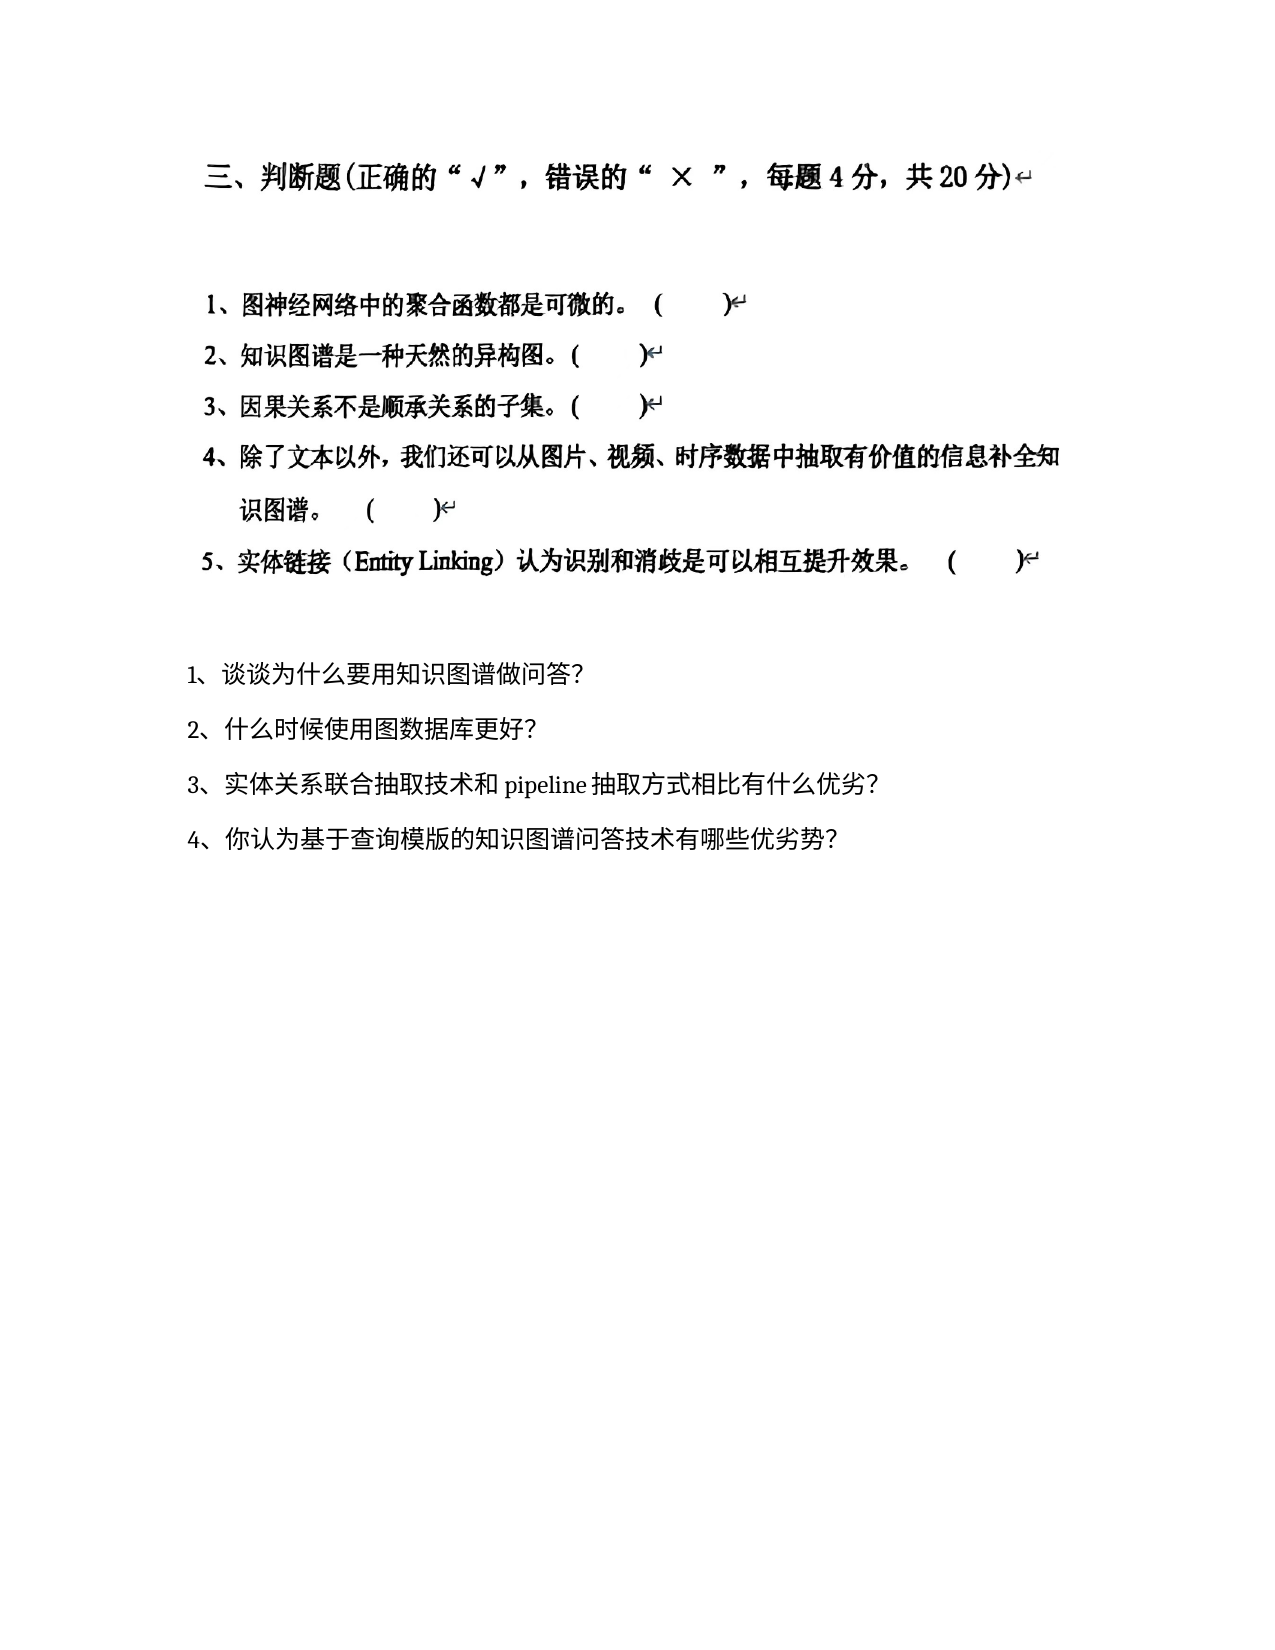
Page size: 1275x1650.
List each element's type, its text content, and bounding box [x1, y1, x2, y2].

text 1、谈谈为什么要用知识图谱做问答？ [187, 655, 1087, 691]
text 4、你认为基于查询模版的知识图谱问答技术有哪些优劣势？ [187, 820, 1087, 856]
text 3、实体关系联合抽取技术和pipeline抽取方式相比有什么优劣？ [187, 765, 1087, 801]
picture [187, 150, 1063, 587]
text 2、什么时候使用图数据库更好？ [187, 710, 1087, 746]
